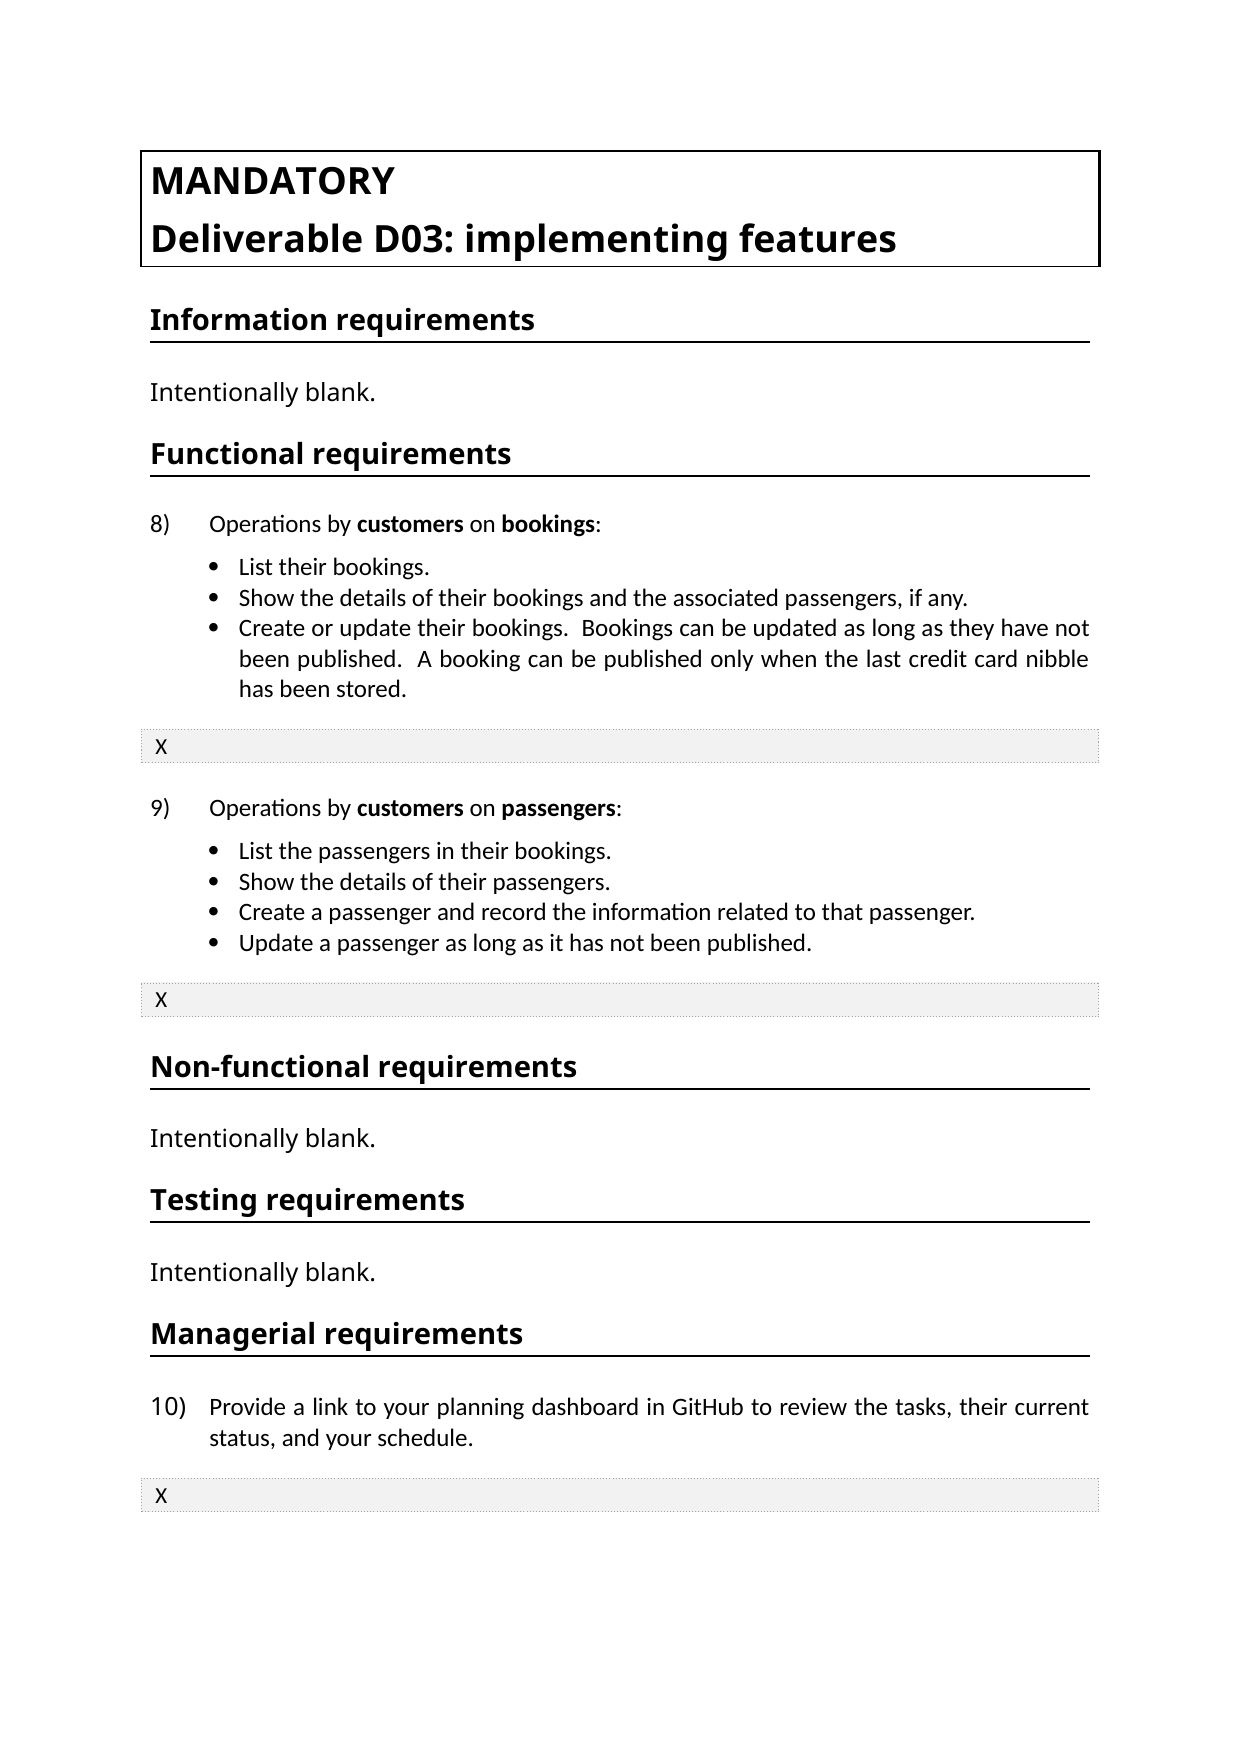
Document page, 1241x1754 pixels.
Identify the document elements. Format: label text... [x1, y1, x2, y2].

subtitle Testing requirements [150, 1180, 1090, 1221]
text Provide a link to your planning dashboard in GitHub to review the tasks, their current status, and your schedule. [150, 1388, 1090, 1453]
subtitle Managerial requirements [150, 1313, 1090, 1355]
subtitle MANDATORY Deliverable D03: implementing features [142, 152, 1098, 266]
text Operations by customers on passengers: [150, 792, 1090, 823]
text Intentionally blank. [150, 1121, 1090, 1155]
text Create a passenger and record the information related to that passenger. [209, 896, 1090, 927]
subtitle Information requirements [150, 299, 1090, 341]
subtitle Non-functional requirements [150, 1046, 1090, 1088]
text Create or update their bookings. Bookings can be updated as long as they have not been published. A booking can be published only when the last credit card nibble has been stored. [209, 612, 1090, 704]
text Intentionally blank. [150, 1254, 1090, 1288]
text List the passengers in their bookings. [209, 835, 1090, 866]
subtitle Functional requirements [150, 433, 1090, 475]
text Show the details of their passengers. [209, 866, 1090, 896]
text List their bookings. [209, 551, 1090, 582]
text Operations by customers on bookings: [150, 508, 1090, 539]
text Update a passenger as long as it has not been published. [209, 927, 1090, 957]
text Show the details of their bookings and the associated passengers, if any. [209, 582, 1090, 612]
text Intentionally blank. [150, 374, 1090, 408]
